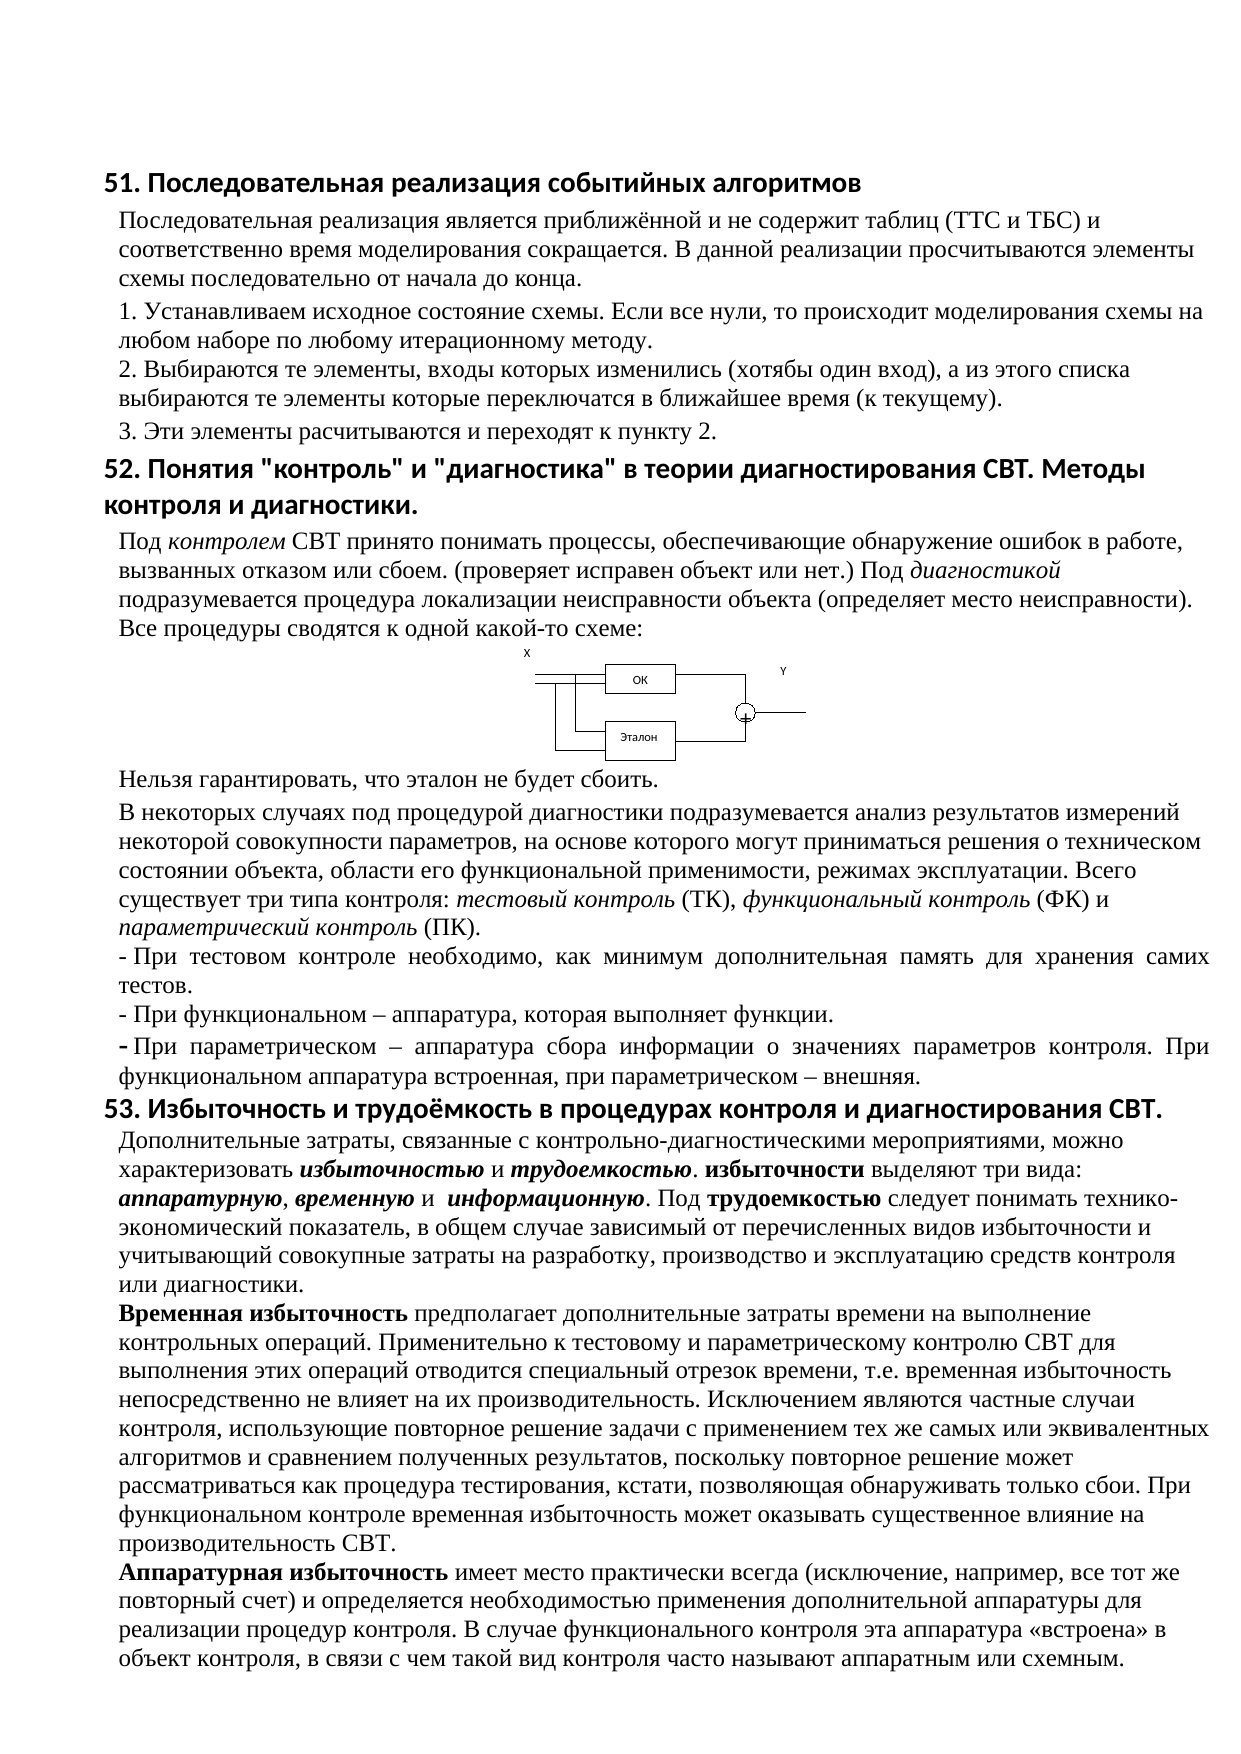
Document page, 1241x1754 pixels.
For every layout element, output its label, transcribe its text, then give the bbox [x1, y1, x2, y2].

text В некоторых случаях под процедурой диагностики подразумевается анализ результатов измерений некоторой совокупности параметров, на основе которого могут приниматься решения о техническом состоянии объекта, области его функциональной применимости, режимах эксплуатации. Всего существует три типа контроля: тестовый контроль (ТК), функциональный контроль (ФК) и параметрический контроль (ПК). [118, 797, 1211, 941]
text 2. Выбираются те элементы, входы которых изменились (хотябы один вход), а из этого списка выбираются те элементы которые переключатся в ближайшее время (к текущему). [118, 354, 1211, 411]
text Дополнительные затраты, связанные с контрольно-диагностическими мероприятиями, можно характеризовать избыточностью и трудоемкостью. избыточности выделяют три вида: аппаратурную, временную и информационную. Под трудоемкостью следует понимать технико-экономический показатель, в общем случае зависимый от перечисленных видов избыточности и учитывающий совокупные затраты на разработку, производство и эксплуатацию средств контроля или диагностики. [118, 1125, 1211, 1298]
list Последовательная реализация является приближённой и не содержит таблиц (ТТС и ТБС) и соответственно время моделирования сокращается. В данной реализации просчитываются элементы схемы последовательно от начала до конца. [118, 205, 1211, 291]
text Аппаратурная избыточность имеет место практически всегда (исключение, например, все тот же повторный счет) и определяется необходимостью применения дополнительной аппаратуры для реализации процедур контроля. В случае функционального контроля эта аппаратура «встроена» в объект контроля, в связи с чем такой вид контроля часто называют аппаратным или схемным. [118, 1557, 1211, 1672]
text Нельзя гарантировать, что эталон не будет сбоить. [118, 764, 1211, 793]
list При тестовом контроле необходимо, как минимум дополнительная память для хранения самих тестов. [118, 941, 1211, 999]
text Все процедуры сводятся к одной какой-то схеме: [118, 613, 1211, 641]
text 1. Устанавливаем исходное состояние схемы. Если все нули, то происходит моделирования схемы на любом наборе по любому итерационному методу. [118, 296, 1211, 354]
list При функциональном – аппаратура, которая выполняет функции. [118, 999, 1211, 1027]
list 52. Понятия "контроль" и "диагностика" в теории диагностирования СВТ. Методы контроля и диагностики. [103, 450, 1211, 521]
list 51. Последовательная реализация событийных алгоритмов [103, 164, 1211, 200]
text Временная избыточность предполагает дополнительные затраты времени на выполнение контрольных операций. Применительно к тестовому и параметрическому контролю СВТ для выполнения этих операций отводится специальный отрезок времени, т.е. временная избыточность непосредственно не влияет на их производительность. Исключением являются частные случаи контроля, использующие повторное решение задачи с применением тех же самых или эквивалентных алгоритмов и сравнением полученных результатов, поскольку повторное решение может рассматриваться как процедура тестирования, кстати, позволяющая обнаруживать только сбои. При функциональном контроле временная избыточность может оказывать существенное влияние на производительность СВТ. [118, 1298, 1211, 1557]
list При параметрическом – аппаратура сбора информации о значениях параметров контроля. При функциональном аппаратура встроенная, при параметрическом – внешняя. [118, 1027, 1211, 1090]
text Под контролем СВТ принято понимать процессы, обеспечивающие обнаружение ошибок в работе, вызванных отказом или сбоем. (проверяет исправен объект или нет.) Под диагностикой подразумевается процедура локализации неисправности объекта (определяет место неисправности). [118, 526, 1211, 613]
list 3. Эти элементы расчитываются и переходят к пункту 2. [118, 416, 1211, 445]
text 53. Избыточность и трудоёмкость в процедурах контроля и диагностирования СВТ. [103, 1090, 1211, 1125]
